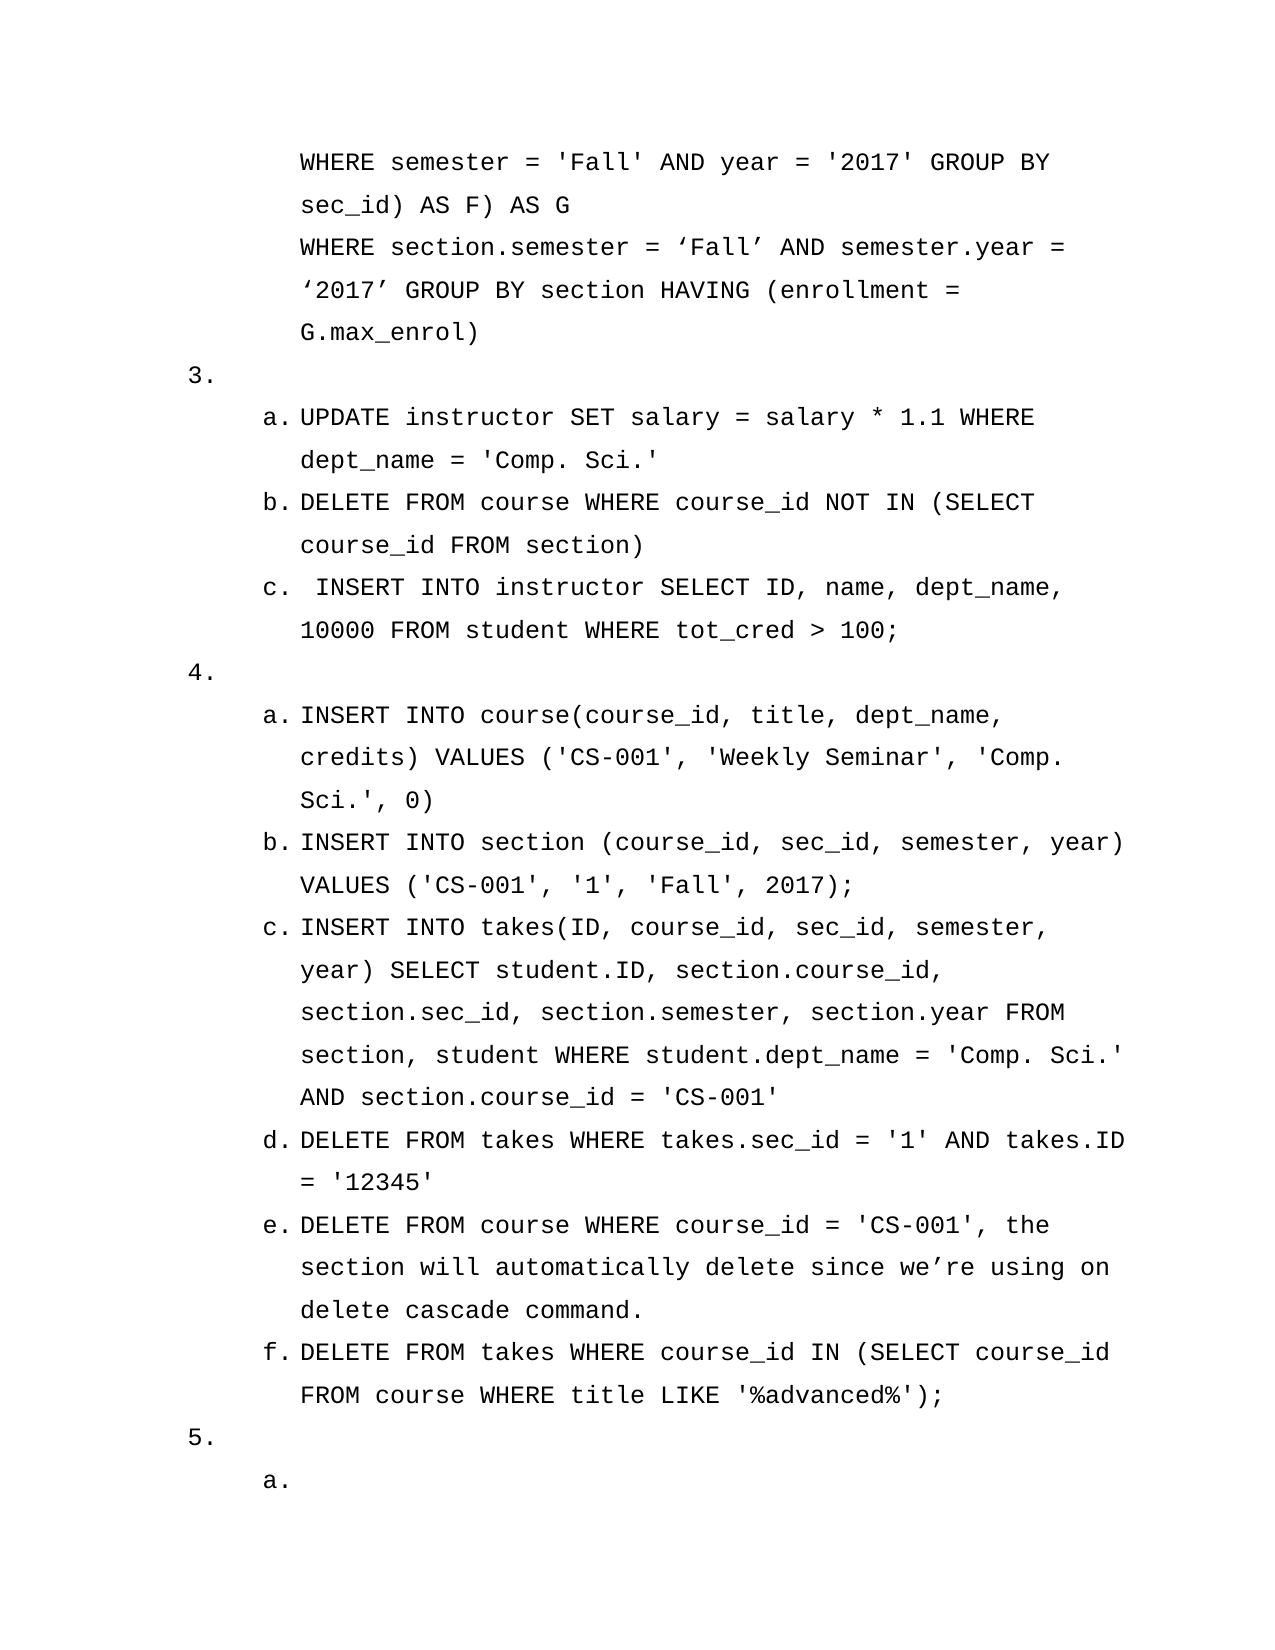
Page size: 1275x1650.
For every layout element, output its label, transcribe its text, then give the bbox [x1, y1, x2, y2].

list DELETE FROM takes WHERE takes.sec_id = '1' AND takes.ID = '12345' [262, 1127, 1125, 1198]
list DELETE FROM takes WHERE course_id IN (SELECT course_id FROM course WHERE title LIKE '%advanced%'); [262, 1340, 1125, 1411]
list DELETE FROM course WHERE course_id = 'CS-001', the section will automatically delete since we’re using on delete cascade command. [262, 1212, 1125, 1326]
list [262, 150, 1125, 221]
list DELETE FROM course WHERE course_id NOT IN (SELECT course_id FROM section) [262, 490, 1125, 561]
list INSERT INTO instructor SELECT ID, name, dept_name, 10000 FROM student WHERE tot_cred > 100; [262, 575, 1125, 646]
list INSERT INTO course(course_id, title, dept_name, credits) VALUES ('CS-001', 'Weekly Seminar', 'Comp. Sci.', 0) [262, 702, 1125, 816]
list UPDATE instructor SET salary = salary * 1.1 WHERE dept_name = 'Comp. Sci.' [262, 405, 1125, 476]
list INSERT INTO takes(ID, course_id, sec_id, semester, year) SELECT student.ID, section.course_id, section.sec_id, section.semester, section.year FROM section, student WHERE student.dept_name = 'Comp. Sci.' AND section.course_id = 'CS-001' [262, 915, 1125, 1113]
list INSERT INTO section (course_id, sec_id, semester, year) VALUES ('CS-001', '1', 'Fall', 2017); [262, 830, 1125, 901]
list WHERE section.semester = ‘Fall’ AND semester.year = ‘2017’ GROUP BY section HAVING (enrollment = G.max_enrol) [300, 235, 1125, 348]
